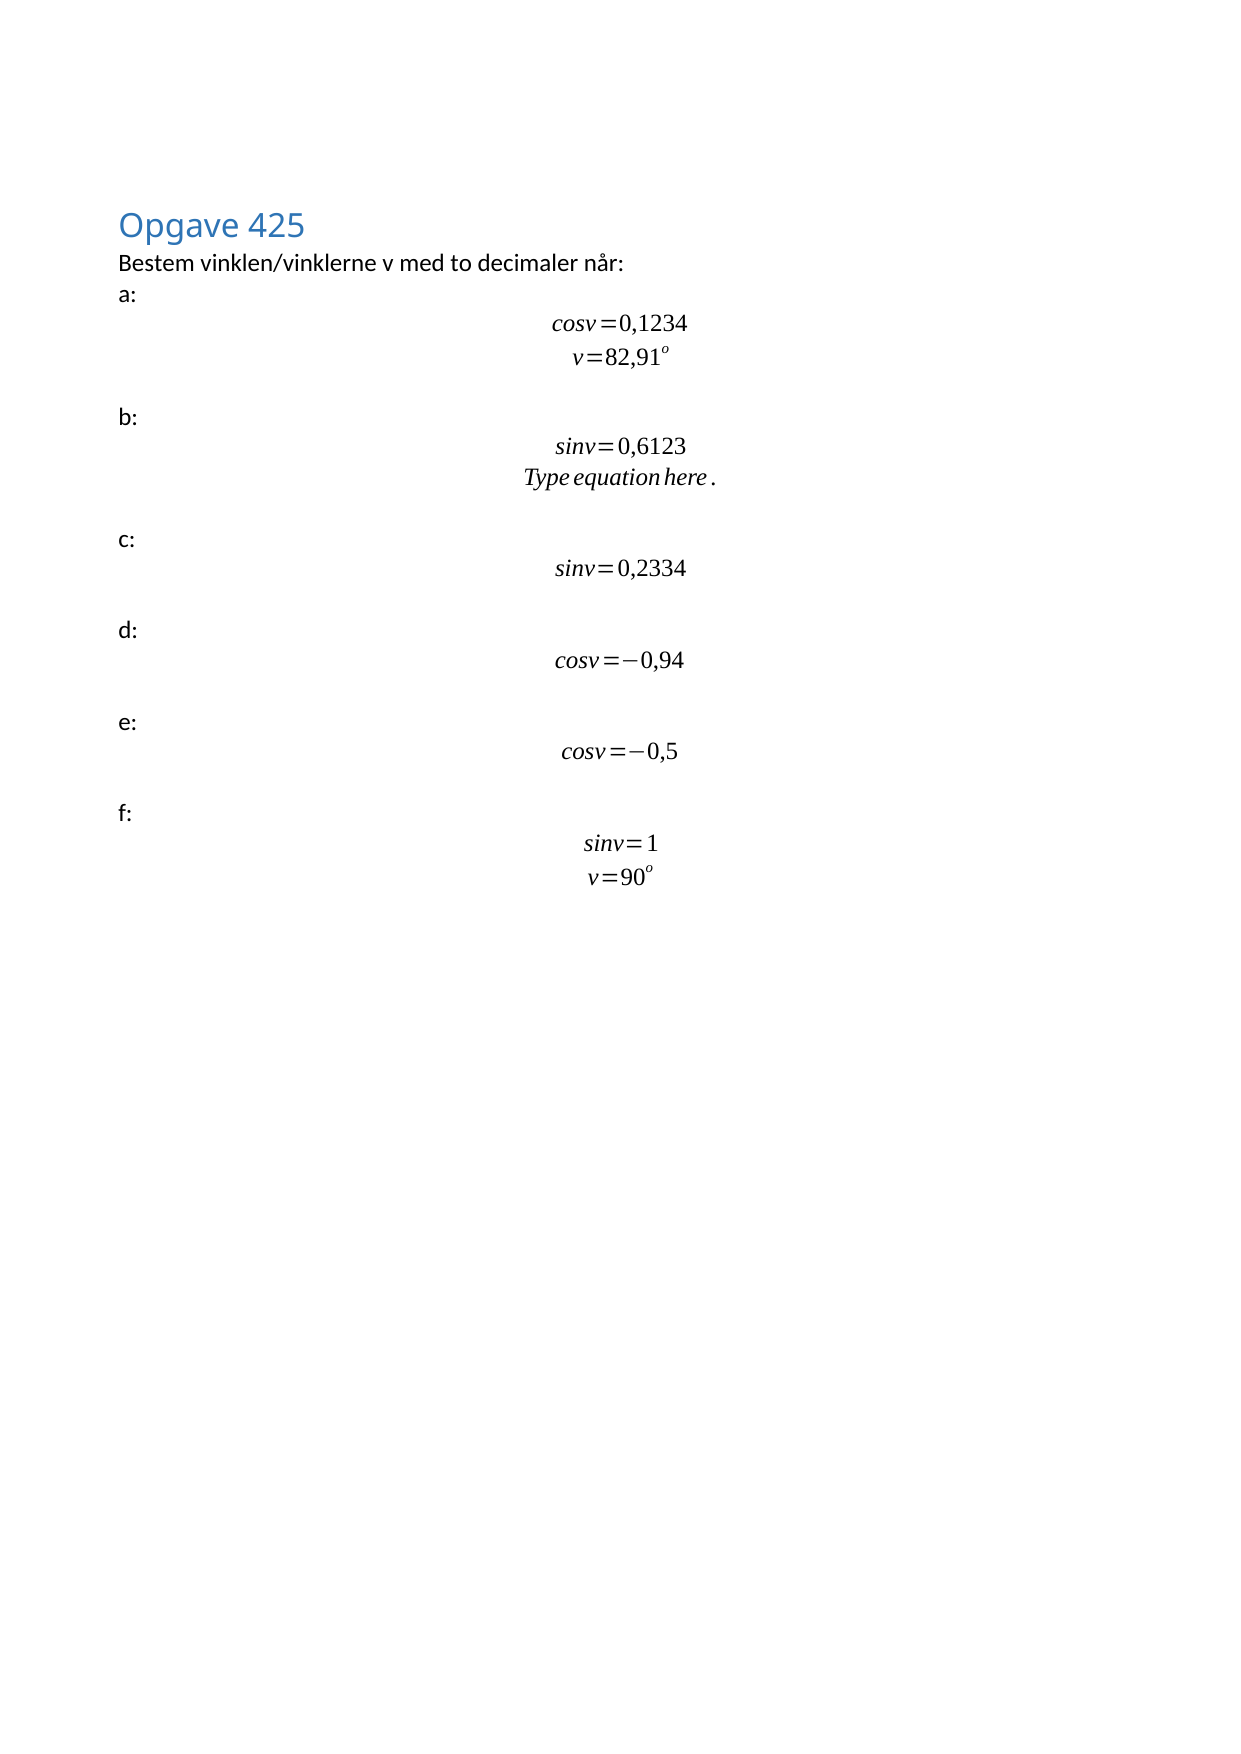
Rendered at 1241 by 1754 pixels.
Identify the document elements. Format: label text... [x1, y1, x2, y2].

text Bestem vinklen/vinklerne v med to decimaler når: [118, 248, 1122, 278]
text a: [118, 278, 1122, 309]
text b: [118, 401, 1122, 431]
text f: [118, 798, 1122, 828]
text c: [118, 523, 1122, 553]
subtitle Opgave 425 [118, 202, 1122, 248]
text e: [118, 706, 1122, 737]
text d: [118, 614, 1122, 645]
